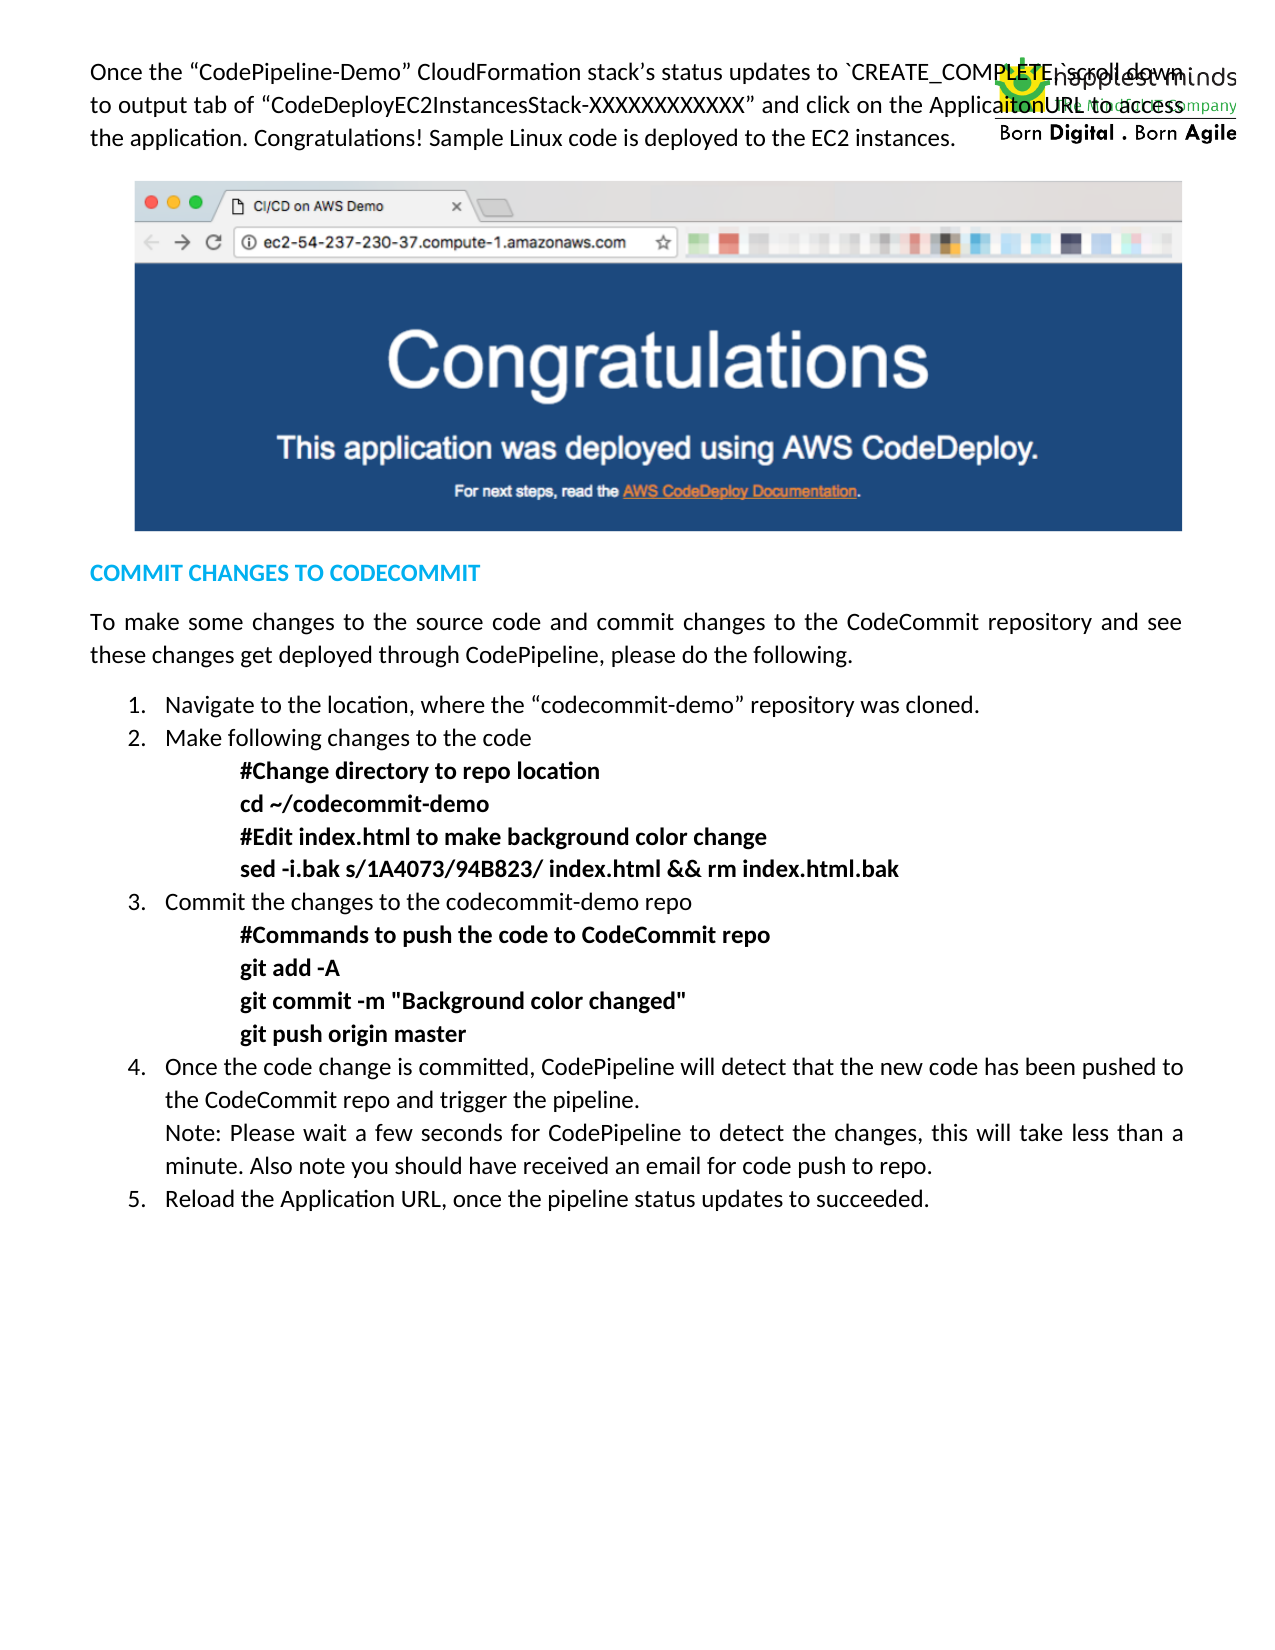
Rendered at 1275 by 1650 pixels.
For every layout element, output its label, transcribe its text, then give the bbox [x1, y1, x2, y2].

list Commit the changes to the codecommit-demo repo [127, 887, 1185, 917]
list Note: Please wait a few seconds for CodePipeline to detect the changes, this will take less than a minute. Also note you should have received an email for code push to repo. [165, 1117, 1185, 1180]
picture [1185, 57, 1237, 144]
list sed -i.bak s/1A4073/94B823/ index.html && rm index.html.bak [240, 854, 1185, 884]
list git push origin master [240, 1018, 1185, 1049]
text To make some changes to the source code and commit changes to the CodeCommit repository and see these changes get deployed through CodePipeline, please do the following. [90, 607, 1185, 670]
text Once the “CodePipeline-Demo” CloudFormation stack’s status updates to `CREATE_COMPLETE,`scroll down to output tab of “CodeDeployEC2InstancesStack-XXXXXXXXXXXX” and click on the ApplicaitonURL to access the application. Congratulations! Sample Linux code is deployed to the EC2 instances. [90, 56, 1185, 152]
list #Edit index.html to make background color change [240, 821, 1185, 851]
list cd ~/codecommit-demo [240, 788, 1185, 818]
picture [127, 171, 1191, 539]
list Make following changes to the code [127, 722, 1185, 752]
text COMMIT CHANGES TO CODECOMMIT [90, 557, 1185, 587]
list git add -A [240, 952, 1185, 983]
list git commit -m "Background color changed" [240, 985, 1185, 1016]
list Once the code change is committed, CodePipeline will detect that the new code has been pushed to the CodeCommit repo and trigger the pipeline. [127, 1051, 1185, 1114]
list Navigate to the location, where the “codecommit-demo” repository was cloned. [127, 689, 1185, 719]
list #Change directory to repo location [240, 755, 1185, 785]
list Reload the Application URL, once the pipeline status updates to succeeded. [127, 1183, 1185, 1213]
list #Commands to push the code to CodeCommit repo [240, 919, 1185, 950]
